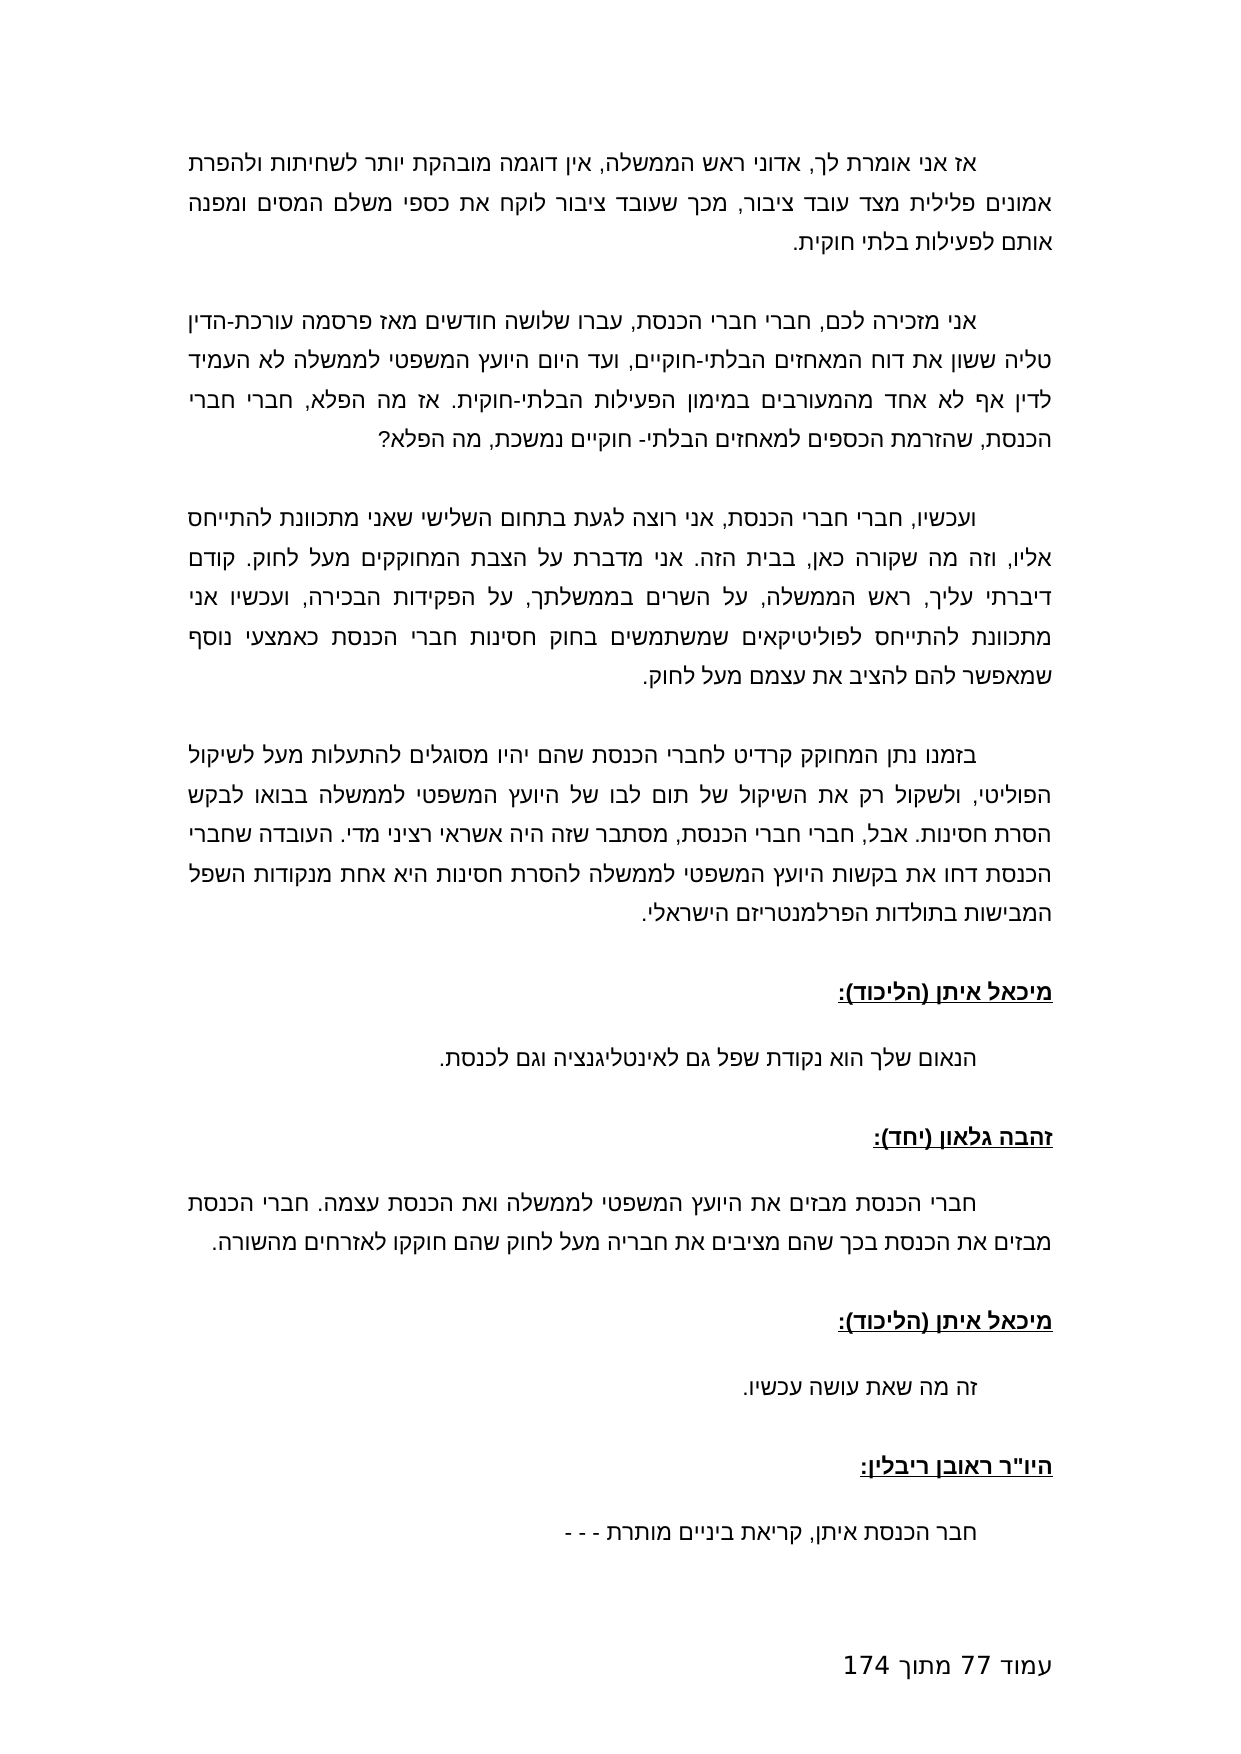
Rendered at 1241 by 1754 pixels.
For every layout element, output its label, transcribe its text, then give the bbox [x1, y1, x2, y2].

text היו"ר ראובן ריבלין: [187, 1453, 1053, 1479]
text ועכשיו, חברי חברי הכנסת, אני רוצה לגעת בתחום השלישי שאני מתכוונת להתייחס אליו, וזה מה שקורה כאן, בבית הזה. אני מדברת על הצבת המחוקקים מעל לחוק. קודם דיברתי עליך, ראש הממשלה, על השרים בממשלתך, על הפקידות הבכירה, ועכשיו אני מתכוונת להתייחס לפוליטיקאים שמשתמשים בחוק חסינות חברי הכנסת כאמצעי נוסף שמאפשר להם להציב את עצמם מעל לחוק. [187, 505, 1053, 689]
text זהבה גלאון (יחד): [187, 1124, 1053, 1150]
text מיכאל איתן (הליכוד): [187, 979, 1053, 1005]
text חברי הכנסת מבזים את היועץ המשפטי לממשלה ואת הכנסת עצמה. חברי הכנסת מבזים את הכנסת בכך שהם מציבים את חבריה מעל לחוק שהם חוקקו לאזרחים מהשורה. [187, 1190, 1053, 1256]
text מיכאל איתן (הליכוד): [187, 1308, 1053, 1334]
text זה מה שאת עושה עכשיו. [187, 1374, 1053, 1400]
text אני מזכירה לכם, חברי חברי הכנסת, עברו שלושה חודשים מאז פרסמה עורכת-הדין טליה ששון את דוח המאחזים הבלתי-חוקיים, ועד היום היועץ המשפטי לממשלה לא העמיד לדין אף לא אחד מהמעורבים במימון הפעילות הבלתי-חוקית. אז מה הפלא, חברי חברי הכנסת, שהזרמת הכספים למאחזים הבלתי- חוקיים נמשכת, מה הפלא? [187, 308, 1053, 453]
text חבר הכנסת איתן, קריאת ביניים מותרת - - - [187, 1519, 1053, 1545]
text בזמנו נתן המחוקק קרדיט לחברי הכנסת שהם יהיו מסוגלים להתעלות מעל לשיקול הפוליטי, ולשקול רק את השיקול של תום לבו של היועץ המשפטי לממשלה בבואו לבקש הסרת חסינות. אבל, חברי חברי הכנסת, מסתבר שזה היה אשראי רציני מדי. העובדה שחברי הכנסת דחו את בקשות היועץ המשפטי לממשלה להסרת חסינות היא אחת מנקודות השפל המבישות בתולדות הפרלמנטריזם הישראלי. [187, 742, 1053, 926]
text אז אני אומרת לך, אדוני ראש הממשלה, אין דוגמה מובהקת יותר לשחיתות ולהפרת אמונים פלילית מצד עובד ציבור, מכך שעובד ציבור לוקח את כספי משלם המסים ומפנה אותם לפעילות בלתי חוקית. [187, 150, 1053, 255]
text הנאום שלך הוא נקודת שפל גם לאינטליגנציה וגם לכנסת. [187, 1045, 1053, 1071]
